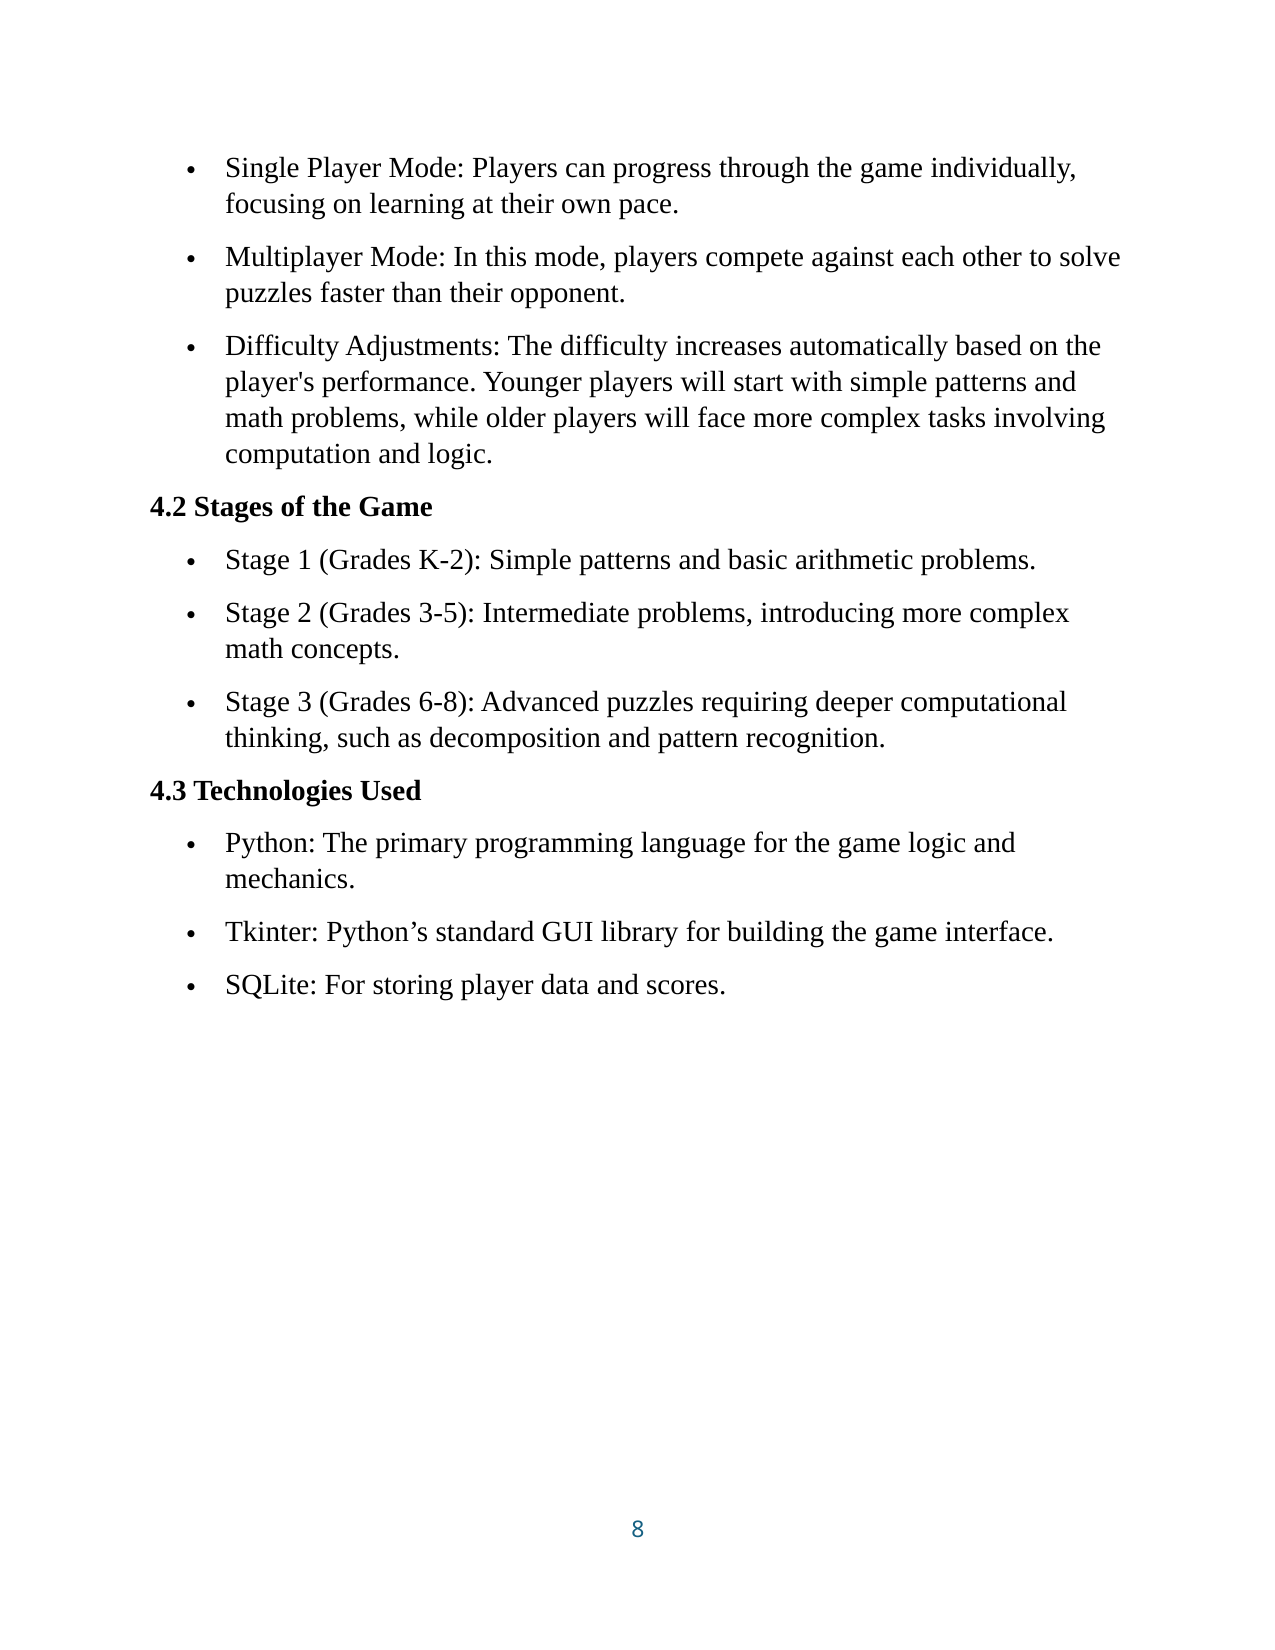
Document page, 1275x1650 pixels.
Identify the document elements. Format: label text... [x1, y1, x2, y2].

list Stage 1 (Grades K-2): Simple patterns and basic arithmetic problems. [187, 542, 1125, 576]
list Tkinter: Python’s standard GUI library for building the game interface. [187, 914, 1125, 948]
list Python: The primary programming language for the game logic and mechanics. [187, 826, 1125, 895]
list Difficulty Adjustments: The difficulty increases automatically based on the player's performance. Younger players will start with simple patterns and math problems, while older players will face more complex tasks involving computation and logic. [187, 328, 1125, 470]
text 4.3 Technologies Used [150, 773, 1125, 806]
list SQLite: For storing player data and scores. [187, 967, 1125, 1001]
list Stage 2 (Grades 3-5): Intermediate problems, introducing more complex math concepts. [187, 595, 1125, 664]
text 4.2 Stages of the Game [150, 489, 1125, 523]
list Single Player Mode: Players can progress through the game individually, focusing on learning at their own pace. [187, 150, 1125, 220]
list Stage 3 (Grades 6-8): Advanced puzzles requiring deeper computational thinking, such as decomposition and pattern recognition. [187, 684, 1125, 753]
list Multiplayer Mode: In this mode, players compete against each other to solve puzzles faster than their opponent. [187, 239, 1125, 309]
